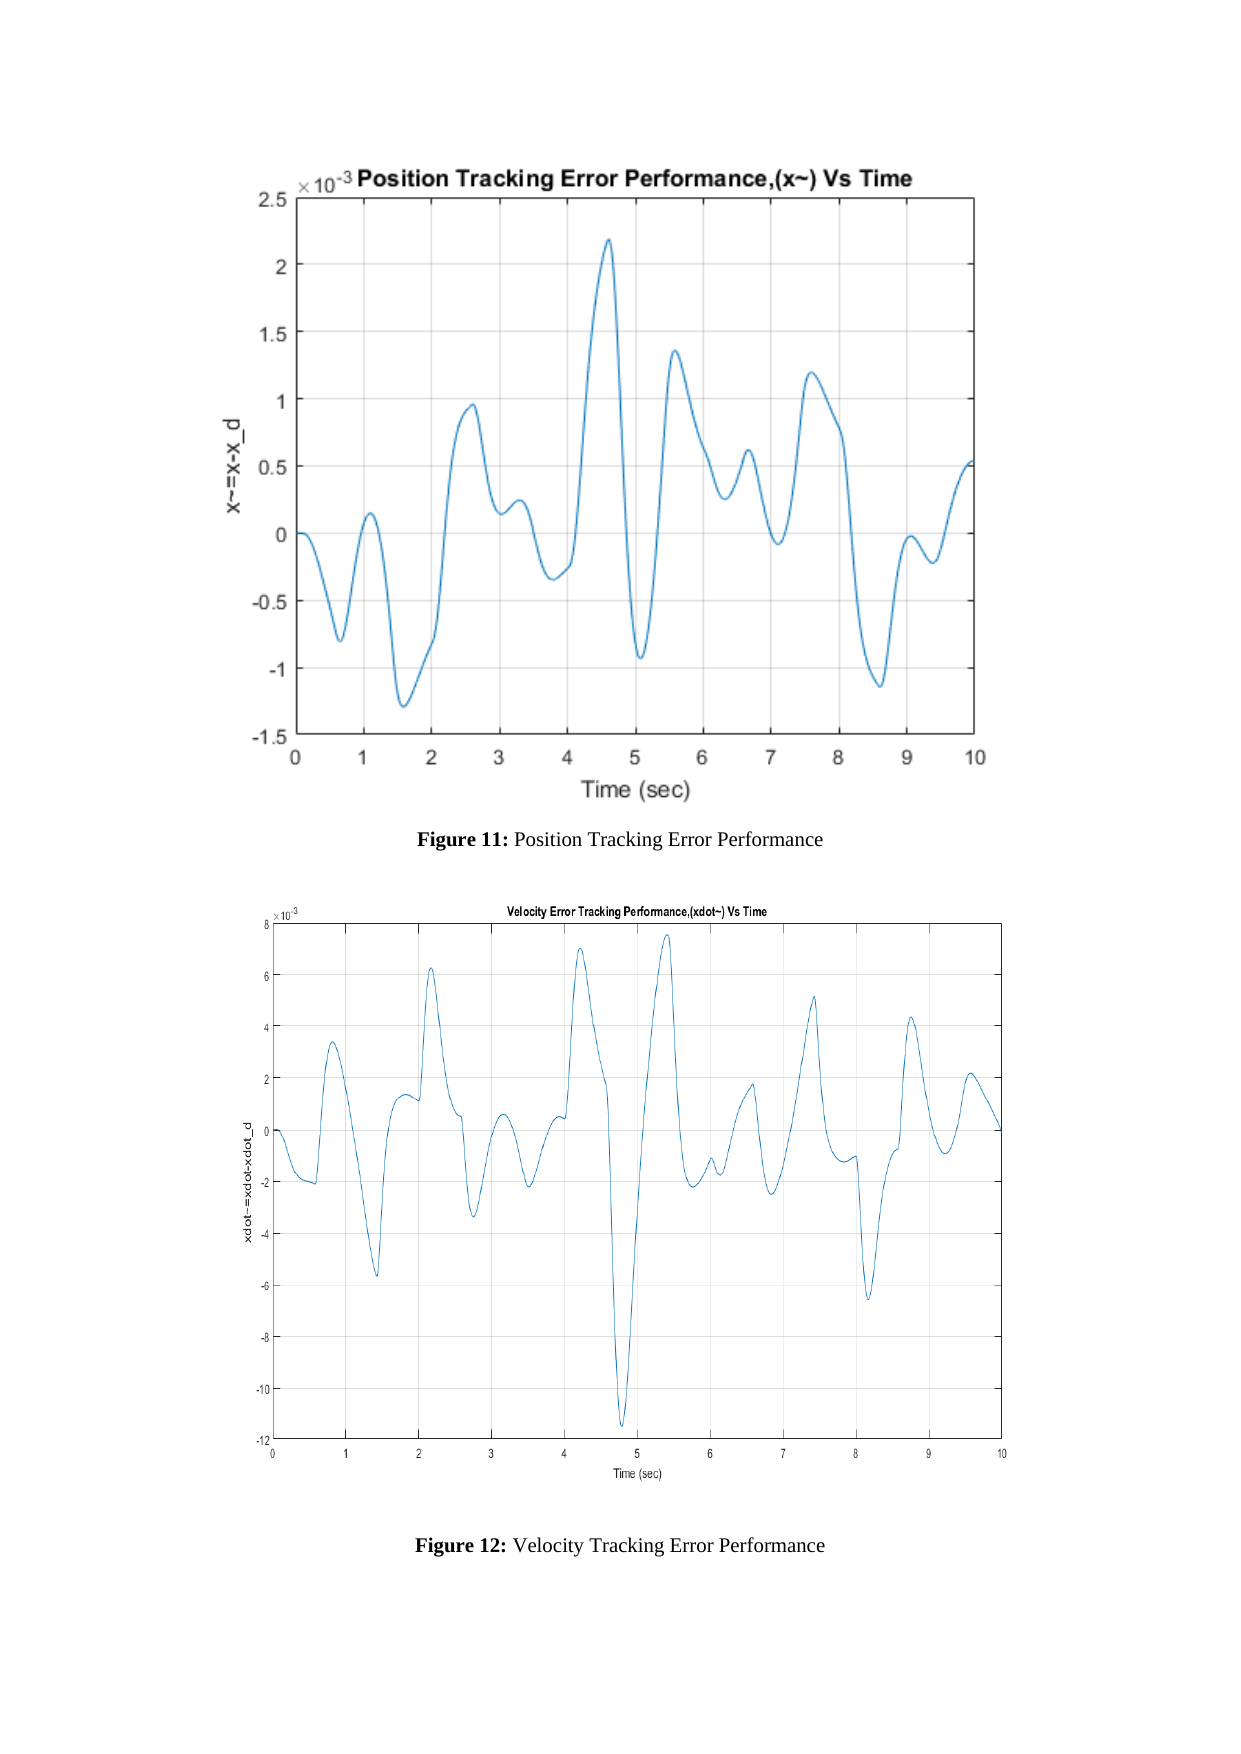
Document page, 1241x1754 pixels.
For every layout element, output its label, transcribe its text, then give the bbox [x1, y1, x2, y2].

text Figure 12: Velocity Tracking Error Performance [150, 1533, 1090, 1557]
picture [150, 875, 1091, 1509]
picture [182, 150, 1058, 807]
text Figure 11: Position Tracking Error Performance [150, 827, 1090, 851]
